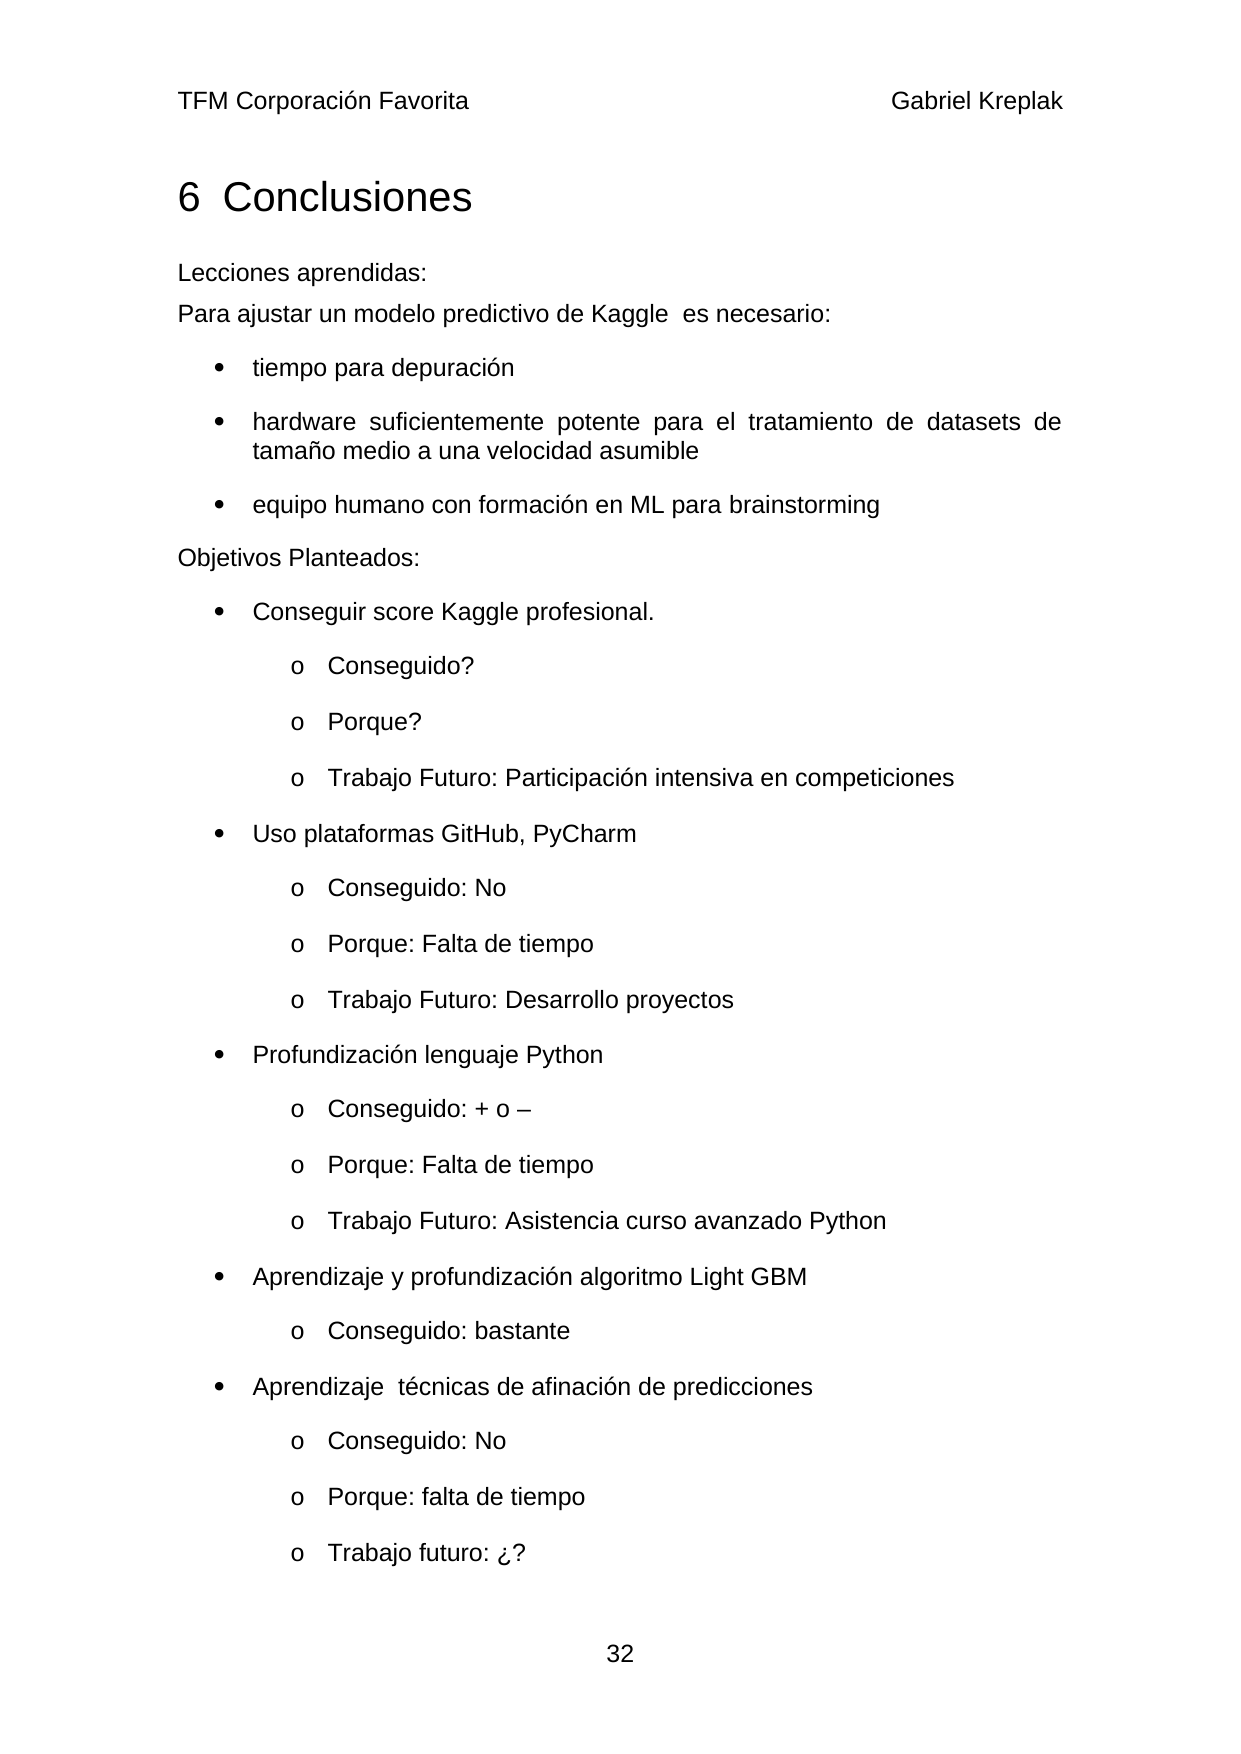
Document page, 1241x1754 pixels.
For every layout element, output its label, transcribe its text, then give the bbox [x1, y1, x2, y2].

text Para ajustar un modelo predictivo de Kaggle es necesario: [177, 299, 1063, 328]
list Porque? [290, 707, 1063, 738]
list hardware suficientemente potente para el tratamiento de datasets de tamaño medio a una velocidad asumible [215, 407, 1063, 464]
list tiempo para depuración [215, 353, 1063, 382]
list Uso plataformas GitHub, PyCharm [215, 819, 1063, 848]
list Trabajo Futuro: Asistencia curso avanzado Python [290, 1206, 1063, 1237]
list Conseguido: No [290, 1426, 1063, 1457]
list Profundización lenguaje Python [215, 1041, 1063, 1069]
list Conseguido: bastante [290, 1316, 1063, 1347]
list Porque: falta de tiempo [290, 1482, 1063, 1513]
list Porque: Falta de tiempo [290, 929, 1063, 959]
list equipo humano con formación en ML para brainstorming [215, 489, 1063, 518]
list Conseguir score Kaggle profesional. [215, 597, 1063, 626]
text Objetivos Planteados: [177, 543, 1063, 572]
list Trabajo Futuro: Participación intensiva en competiciones [290, 763, 1063, 794]
list Conseguido? [290, 651, 1063, 682]
list Conseguido: No [290, 873, 1063, 904]
text Lecciones aprendidas: [177, 258, 1063, 287]
subtitle Conclusiones [177, 173, 1063, 221]
list Aprendizaje técnicas de afinación de predicciones [215, 1372, 1063, 1401]
list Conseguido: + o – [290, 1094, 1063, 1125]
list Porque: Falta de tiempo [290, 1150, 1063, 1181]
list Trabajo futuro: ¿? [290, 1538, 1063, 1569]
list Trabajo Futuro: Desarrollo proyectos [290, 984, 1063, 1016]
list Aprendizaje y profundización algoritmo Light GBM [215, 1262, 1063, 1291]
